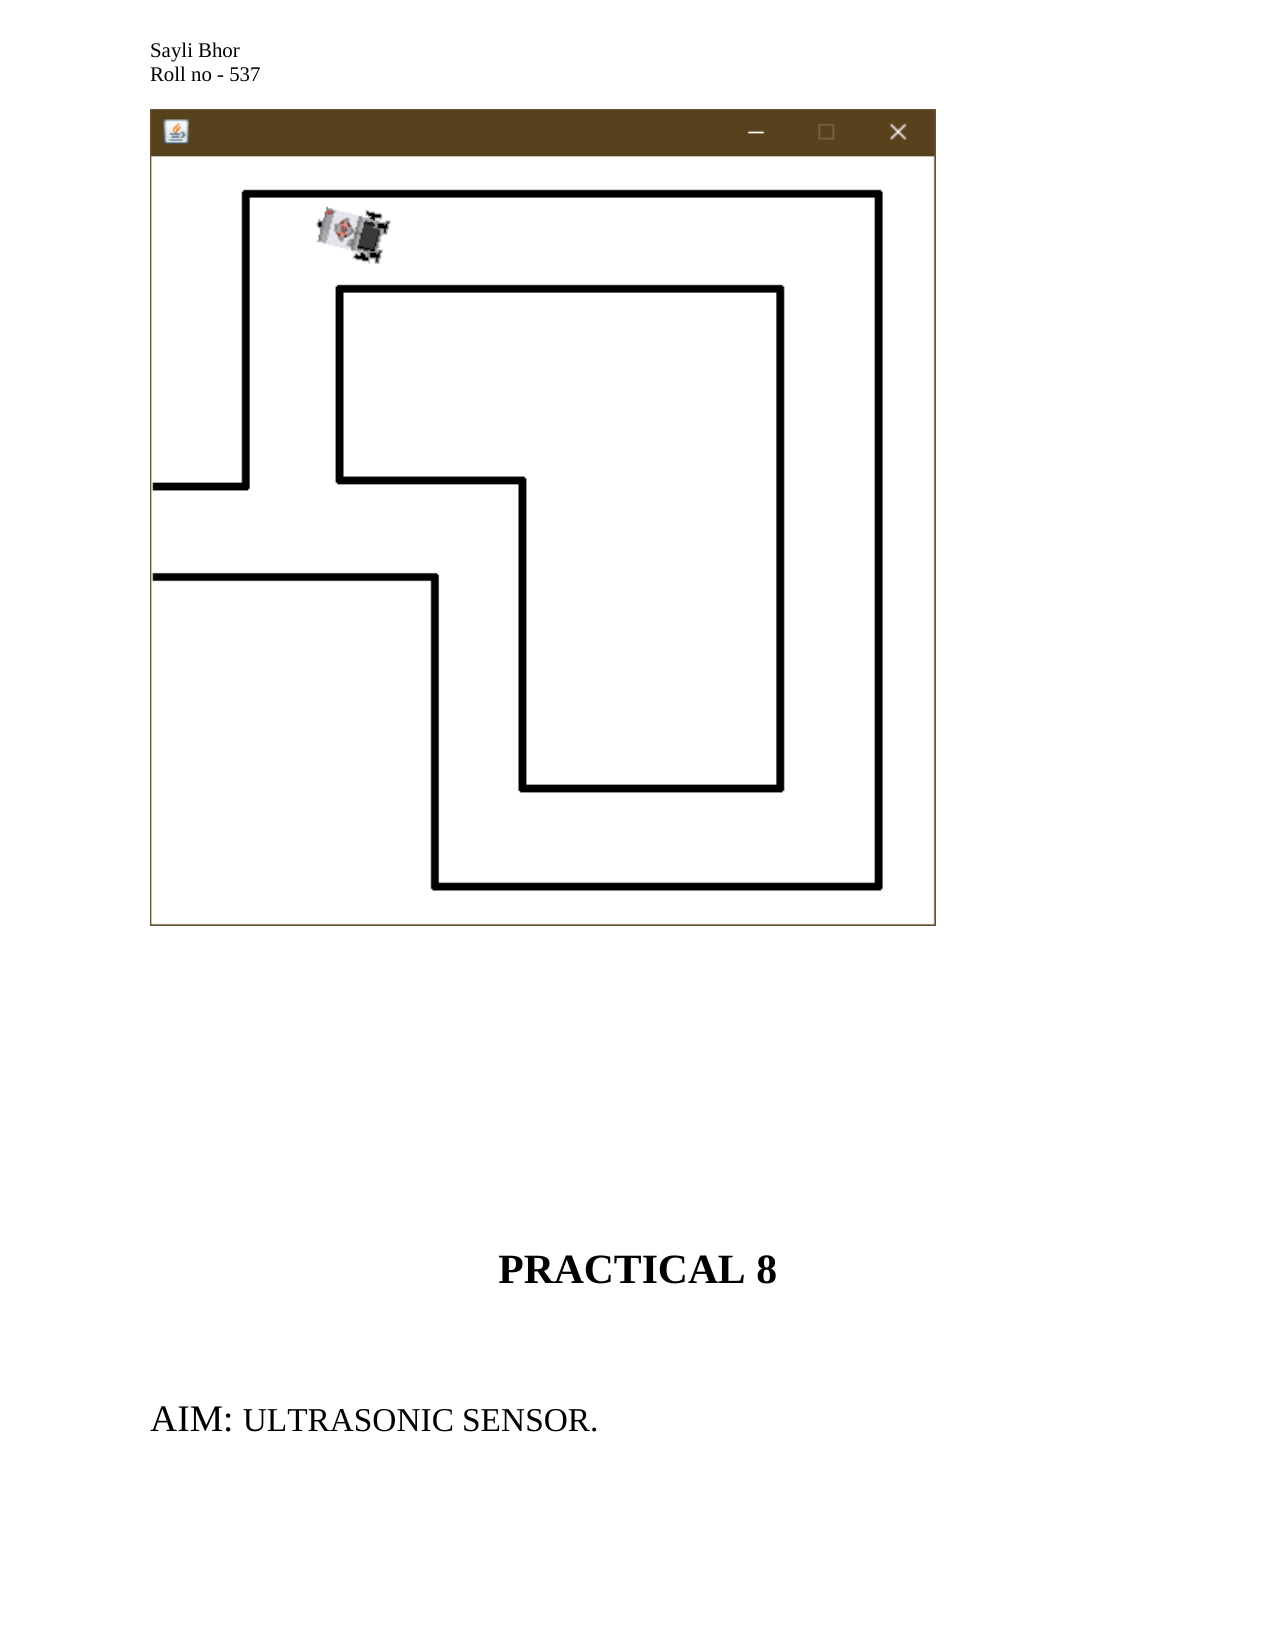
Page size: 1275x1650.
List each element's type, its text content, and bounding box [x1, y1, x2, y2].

picture [150, 109, 936, 926]
text PRACTICAL 8 [150, 1244, 1125, 1292]
text AIM: ULTRASONIC SENSOR. [150, 1396, 1125, 1439]
